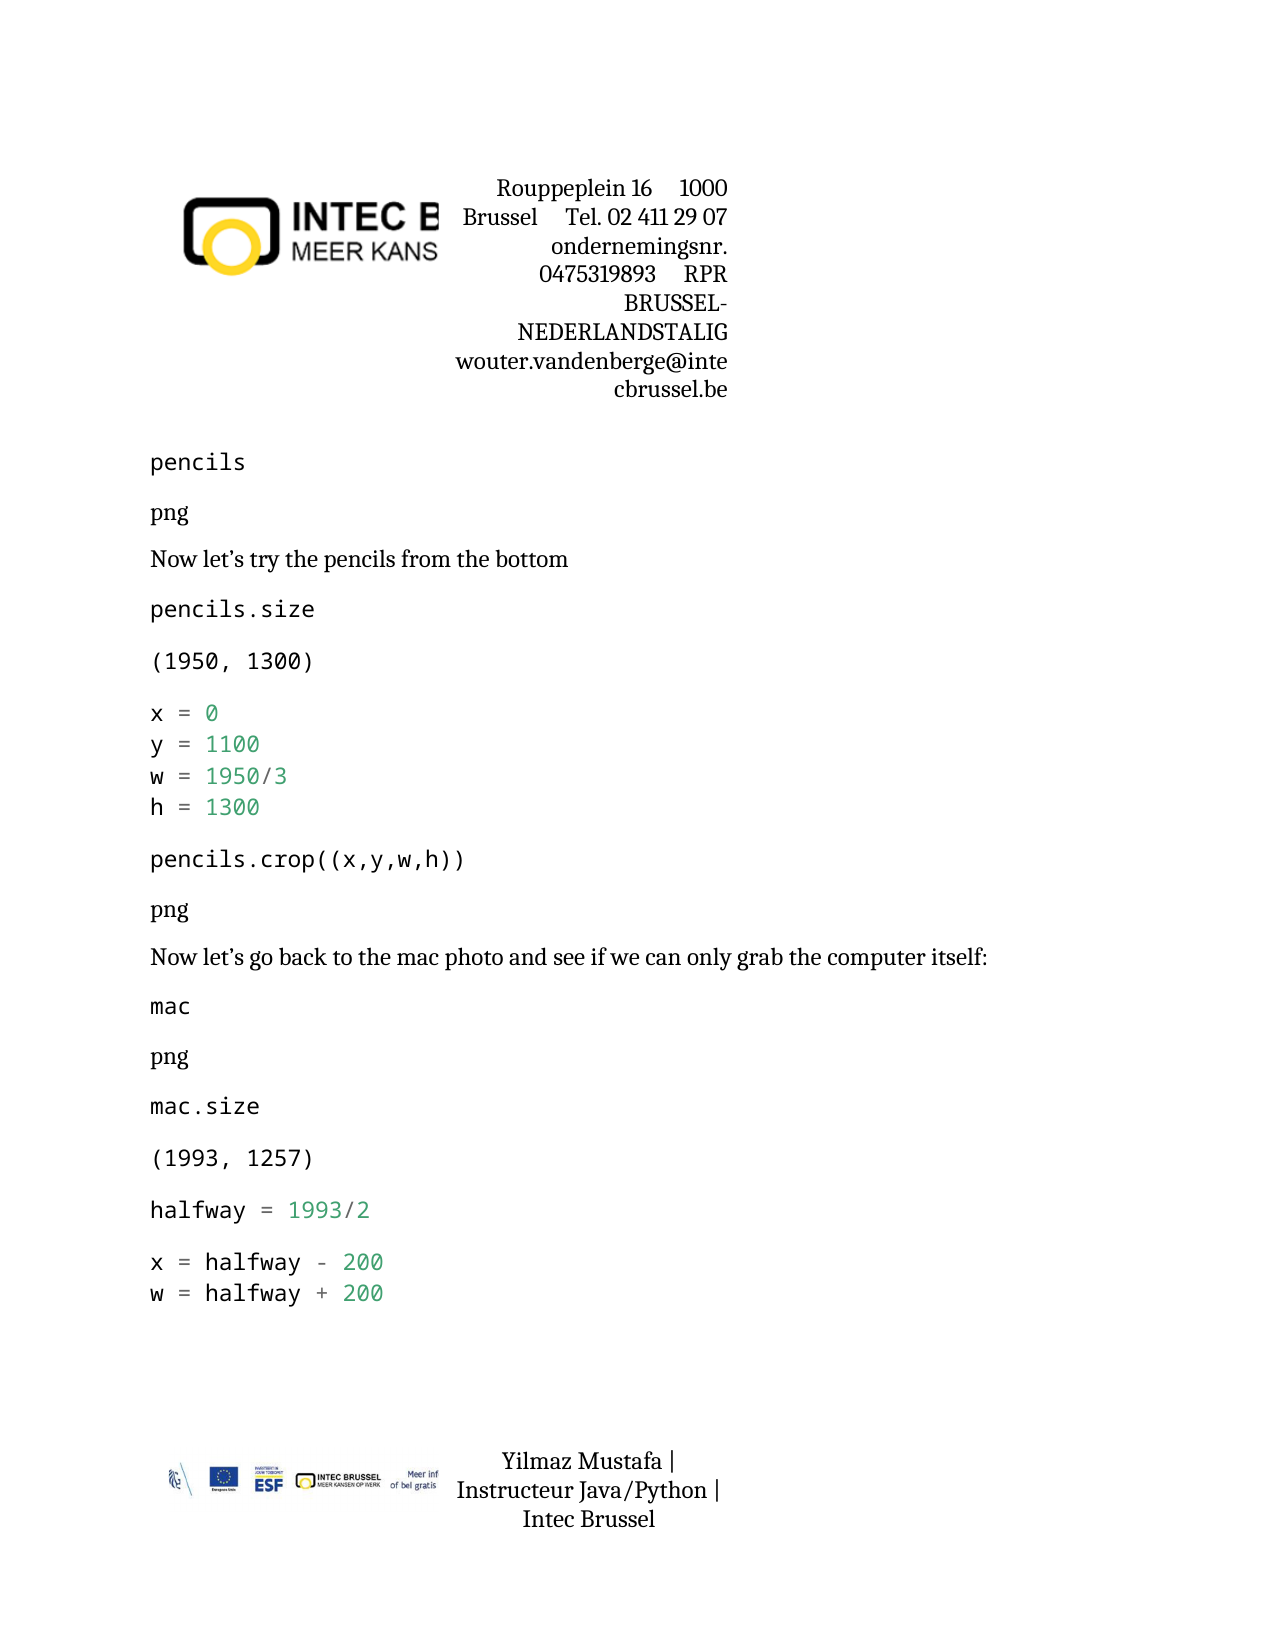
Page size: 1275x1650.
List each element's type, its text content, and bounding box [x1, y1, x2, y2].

text (1993, 1257) [150, 1142, 1125, 1173]
text pencils.crop((x,y,w,h)) [150, 843, 1125, 874]
text x = halfway - 200 w = halfway + 200 [150, 1246, 1125, 1308]
text pencils [150, 446, 1125, 477]
text mac [150, 990, 1125, 1021]
text mac.size [150, 1089, 1125, 1121]
text Now let’s try the pencils from the bottom [150, 545, 1125, 574]
text pencils.size [150, 593, 1125, 624]
text png [150, 1042, 1125, 1071]
picture [168, 1447, 439, 1512]
text halfway = 1993/2 [150, 1194, 1125, 1225]
text Now let’s go back to the mac photo and see if we can only grab the computer itself: [150, 942, 1125, 971]
text x = 0 y = 1100 w = 1950/3 h = 1300 [150, 697, 1125, 822]
text png [150, 895, 1125, 924]
text png [150, 498, 1125, 527]
picture [168, 174, 439, 293]
text (1950, 1300) [150, 645, 1125, 676]
